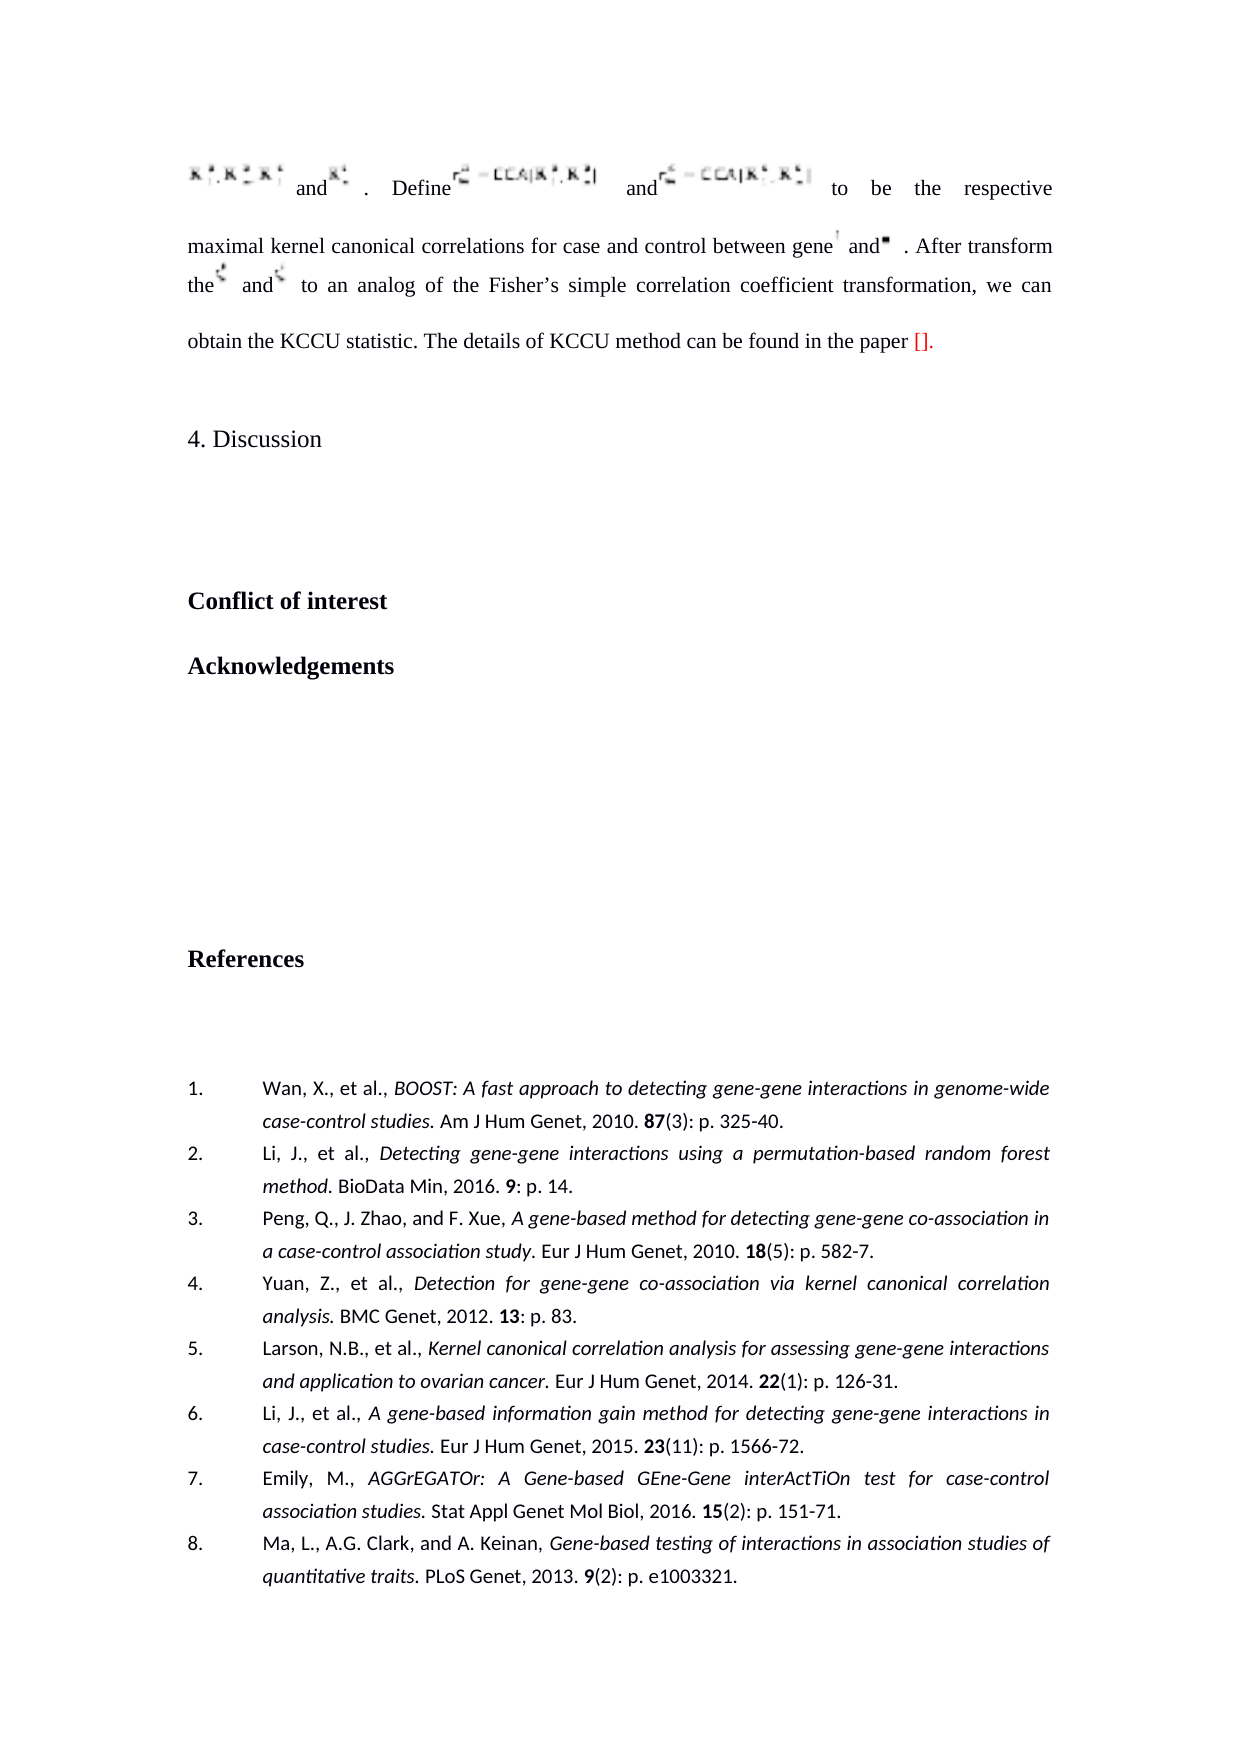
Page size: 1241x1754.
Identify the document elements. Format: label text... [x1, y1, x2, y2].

text 8. Ma, L., A.G. Clark, and A. Keinan, Gene-based testing of interactions in association studies of quantitative traits. PLoS Genet, 2013. 9(2): p. e1003321. [187, 1527, 1053, 1592]
text 2. Li, J., et al., Detecting gene-gene interactions using a permutation-based random forest method. BioData Min, 2016. 9: p. 14. [187, 1137, 1053, 1202]
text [187, 162, 1053, 357]
text Acknowledgements [187, 649, 1053, 682]
text 6. Li, J., et al., A gene-based information gain method for detecting gene-gene interactions in case-control studies. Eur J Hum Genet, 2015. 23(11): p. 1566-72. [187, 1397, 1053, 1462]
text 1. Wan, X., et al., BOOST: A fast approach to detecting gene-gene interactions in genome-wide case-control studies. Am J Hum Genet, 2010. 87(3): p. 325-40. [187, 1072, 1053, 1137]
text References [187, 942, 1053, 974]
text 4. Discussion [187, 422, 1053, 454]
text 5. Larson, N.B., et al., Kernel canonical correlation analysis for assessing gene-gene interactions and application to ovarian cancer. Eur J Hum Genet, 2014. 22(1): p. 126-31. [187, 1332, 1053, 1397]
text 4. Yuan, Z., et al., Detection for gene-gene co-association via kernel canonical correlation analysis. BMC Genet, 2012. 13: p. 83. [187, 1267, 1053, 1332]
text 7. Emily, M., AGGrEGATOr: A Gene-based GEne-Gene interActTiOn test for case-control association studies. Stat Appl Genet Mol Biol, 2016. 15(2): p. 151-71. [187, 1462, 1053, 1527]
text Conflict of interest [187, 584, 1053, 617]
text 3. Peng, Q., J. Zhao, and F. Xue, A gene-based method for detecting gene-gene co-association in a case-control association study. Eur J Hum Genet, 2010. 18(5): p. 582-7. [187, 1202, 1053, 1267]
